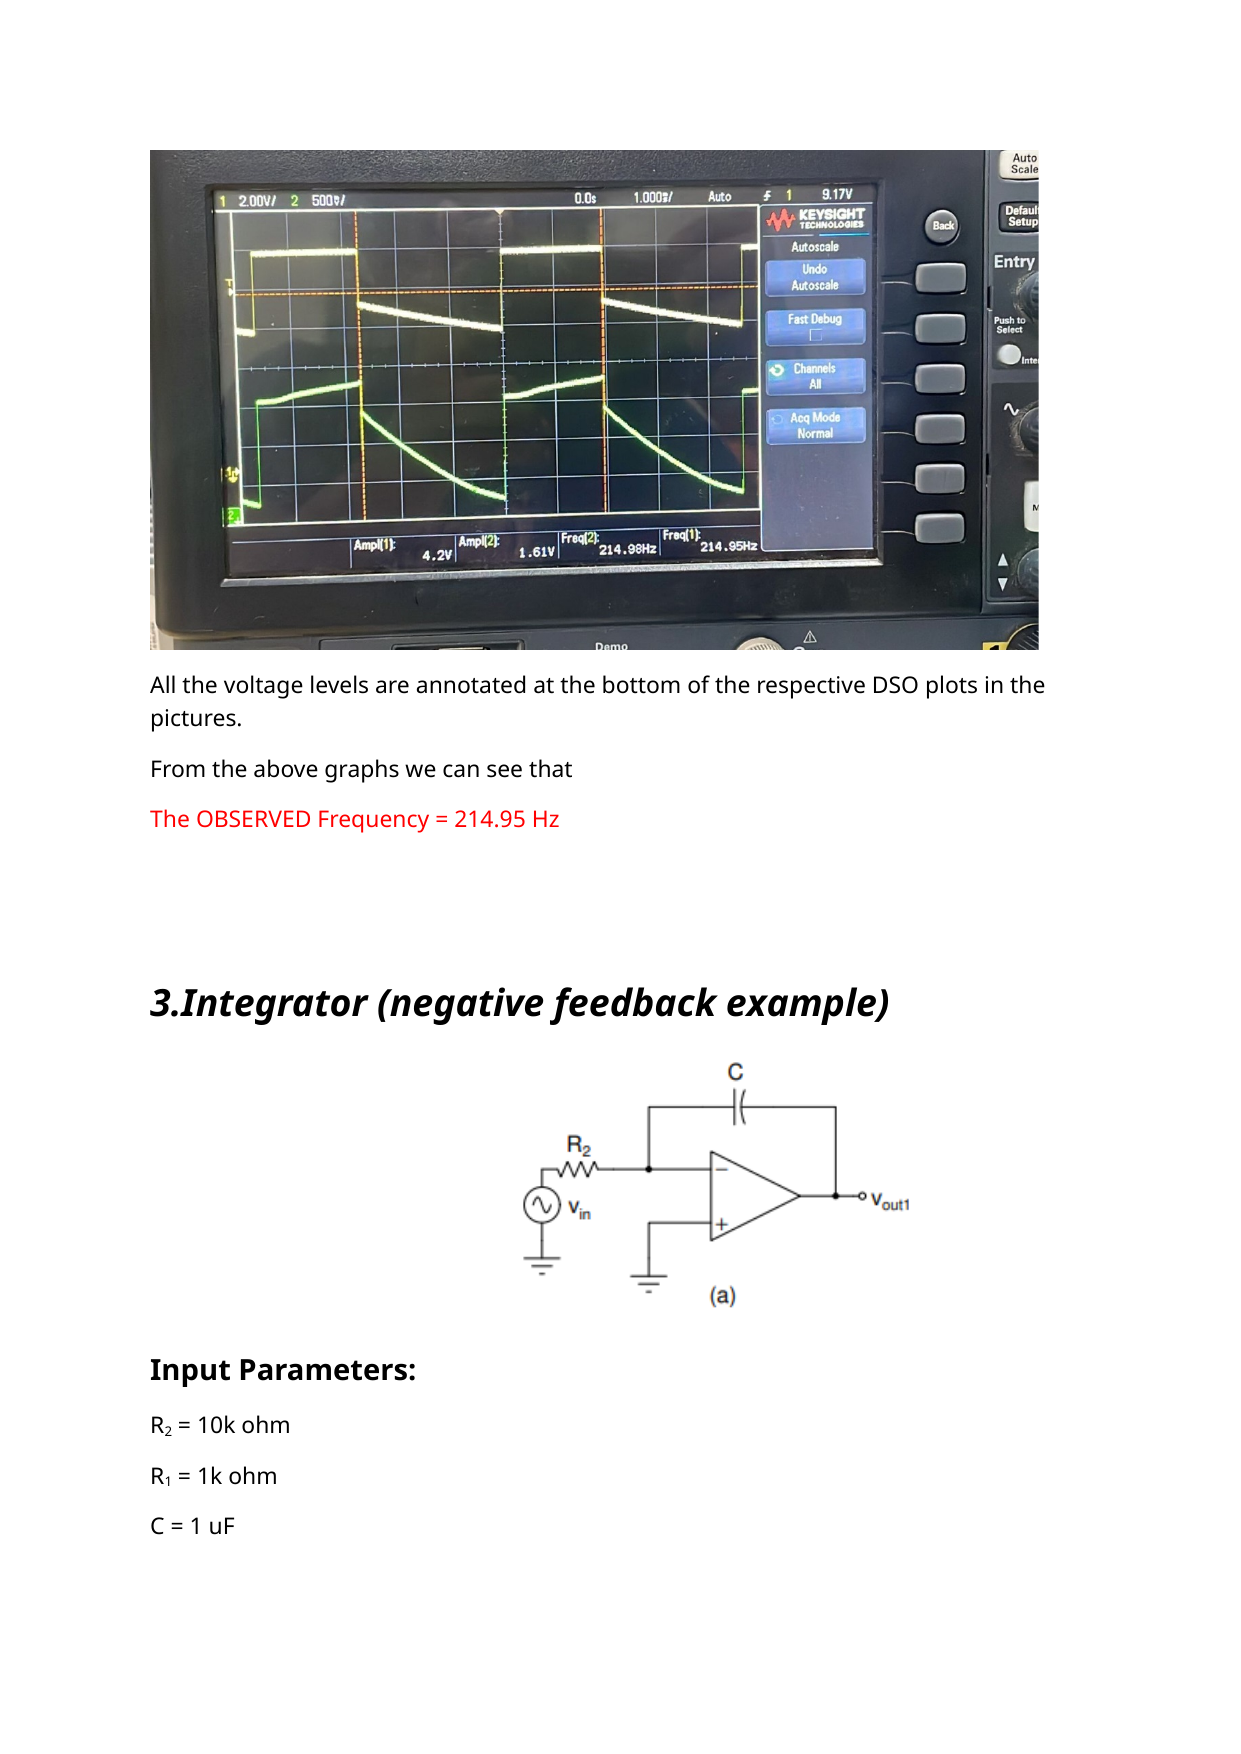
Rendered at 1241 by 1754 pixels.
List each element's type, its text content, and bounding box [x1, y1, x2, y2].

text 3.Integrator (negative feedback example) [150, 976, 1090, 1027]
text Input Parameters: [150, 1350, 1090, 1389]
picture [150, 150, 1039, 650]
text C = 1 uF [150, 1510, 1090, 1541]
text From the above graphs we can see that [150, 753, 1090, 784]
text The OBSERVED Frequency = 214.95 Hz [150, 803, 1090, 834]
picture [483, 1047, 934, 1331]
text All the voltage levels are annotated at the bottom of the respective DSO plots in the pictures. [150, 669, 1090, 734]
text R2 = 10k ohm [150, 1409, 1090, 1440]
text R1 = 1k ohm [150, 1459, 1090, 1491]
